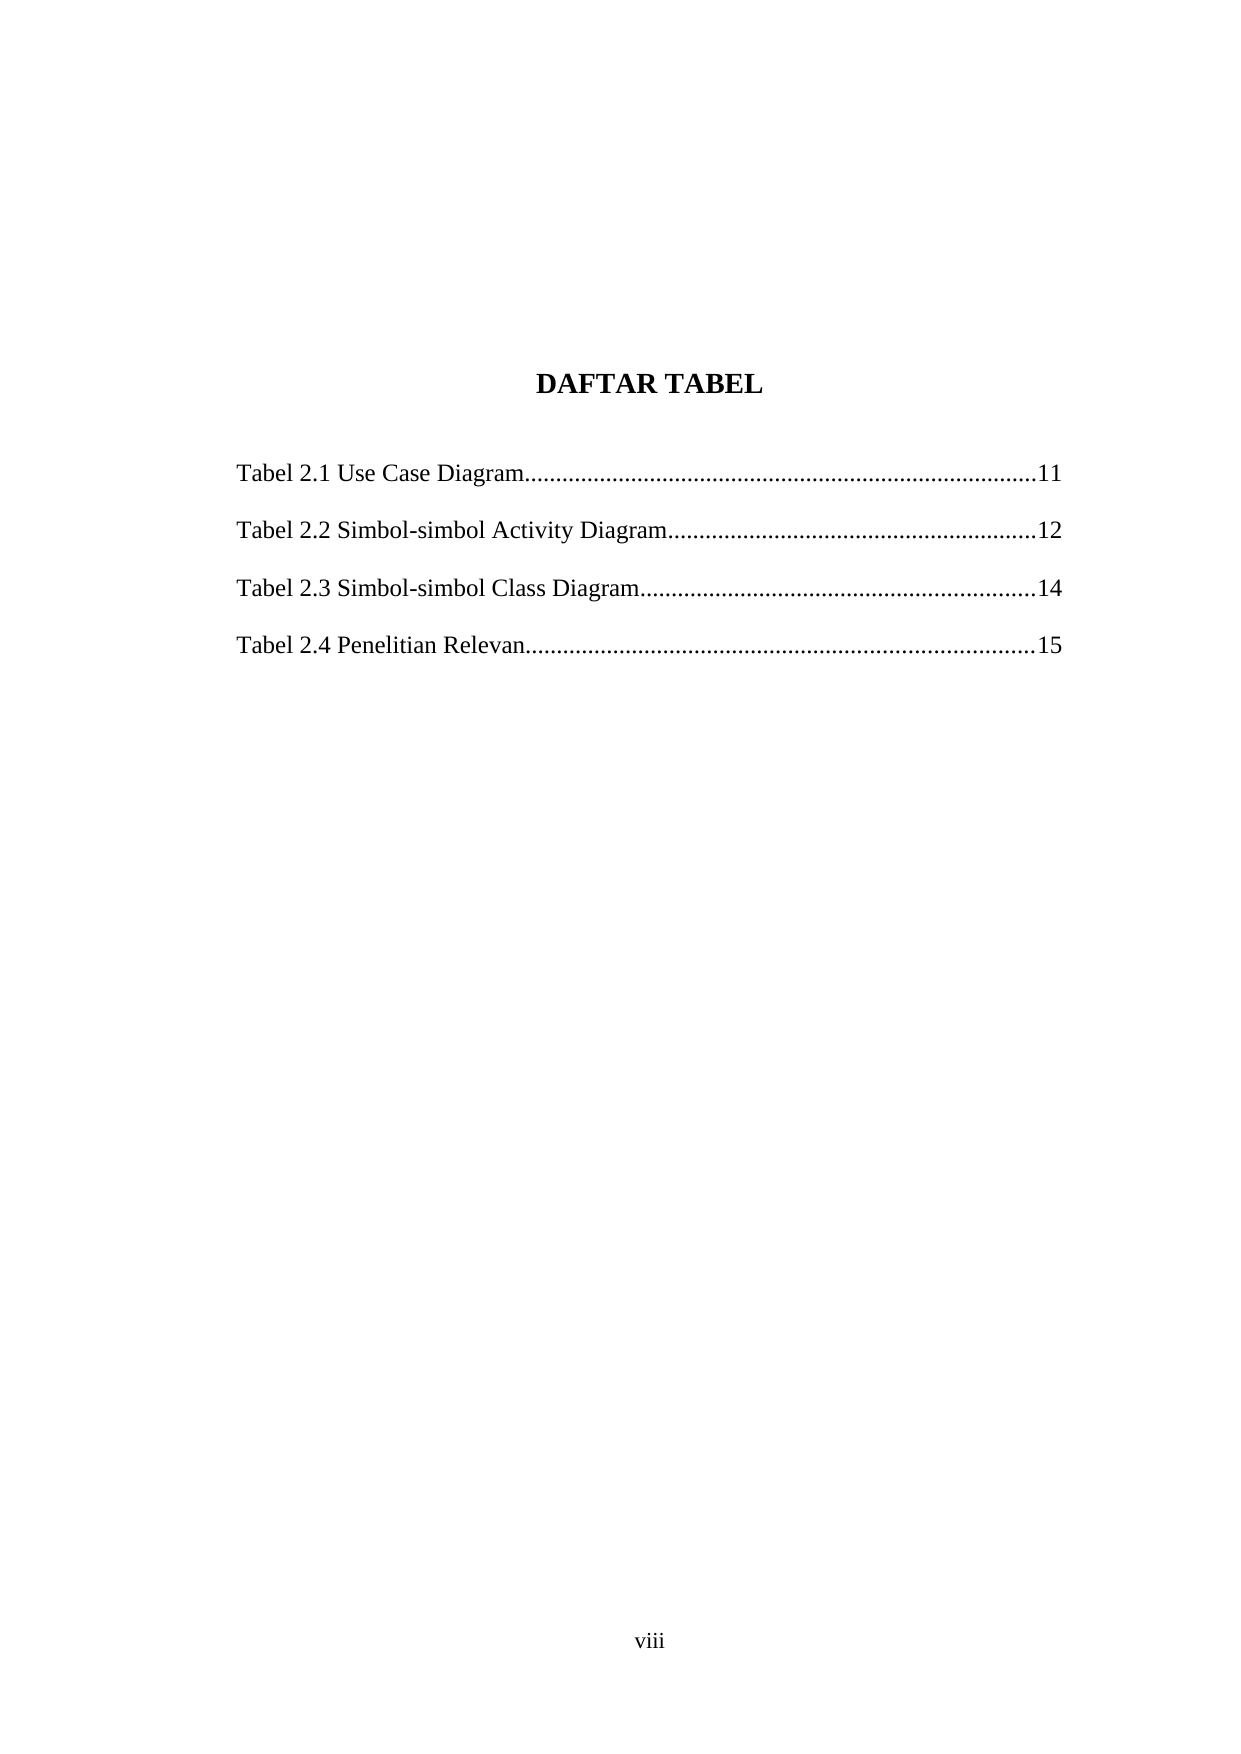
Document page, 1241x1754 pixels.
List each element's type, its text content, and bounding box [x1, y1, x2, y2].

text Tabel 2.4 Penelitian Relevan 15 [236, 630, 1063, 659]
text Tabel 2.2 Simbol-simbol Activity Diagram 12 [236, 515, 1063, 544]
subtitle DAFTAR TABEL [236, 367, 1063, 400]
text Tabel 2.1 Use Case Diagram 11 [236, 458, 1063, 486]
text Tabel 2.3 Simbol-simbol Class Diagram 14 [236, 573, 1063, 601]
